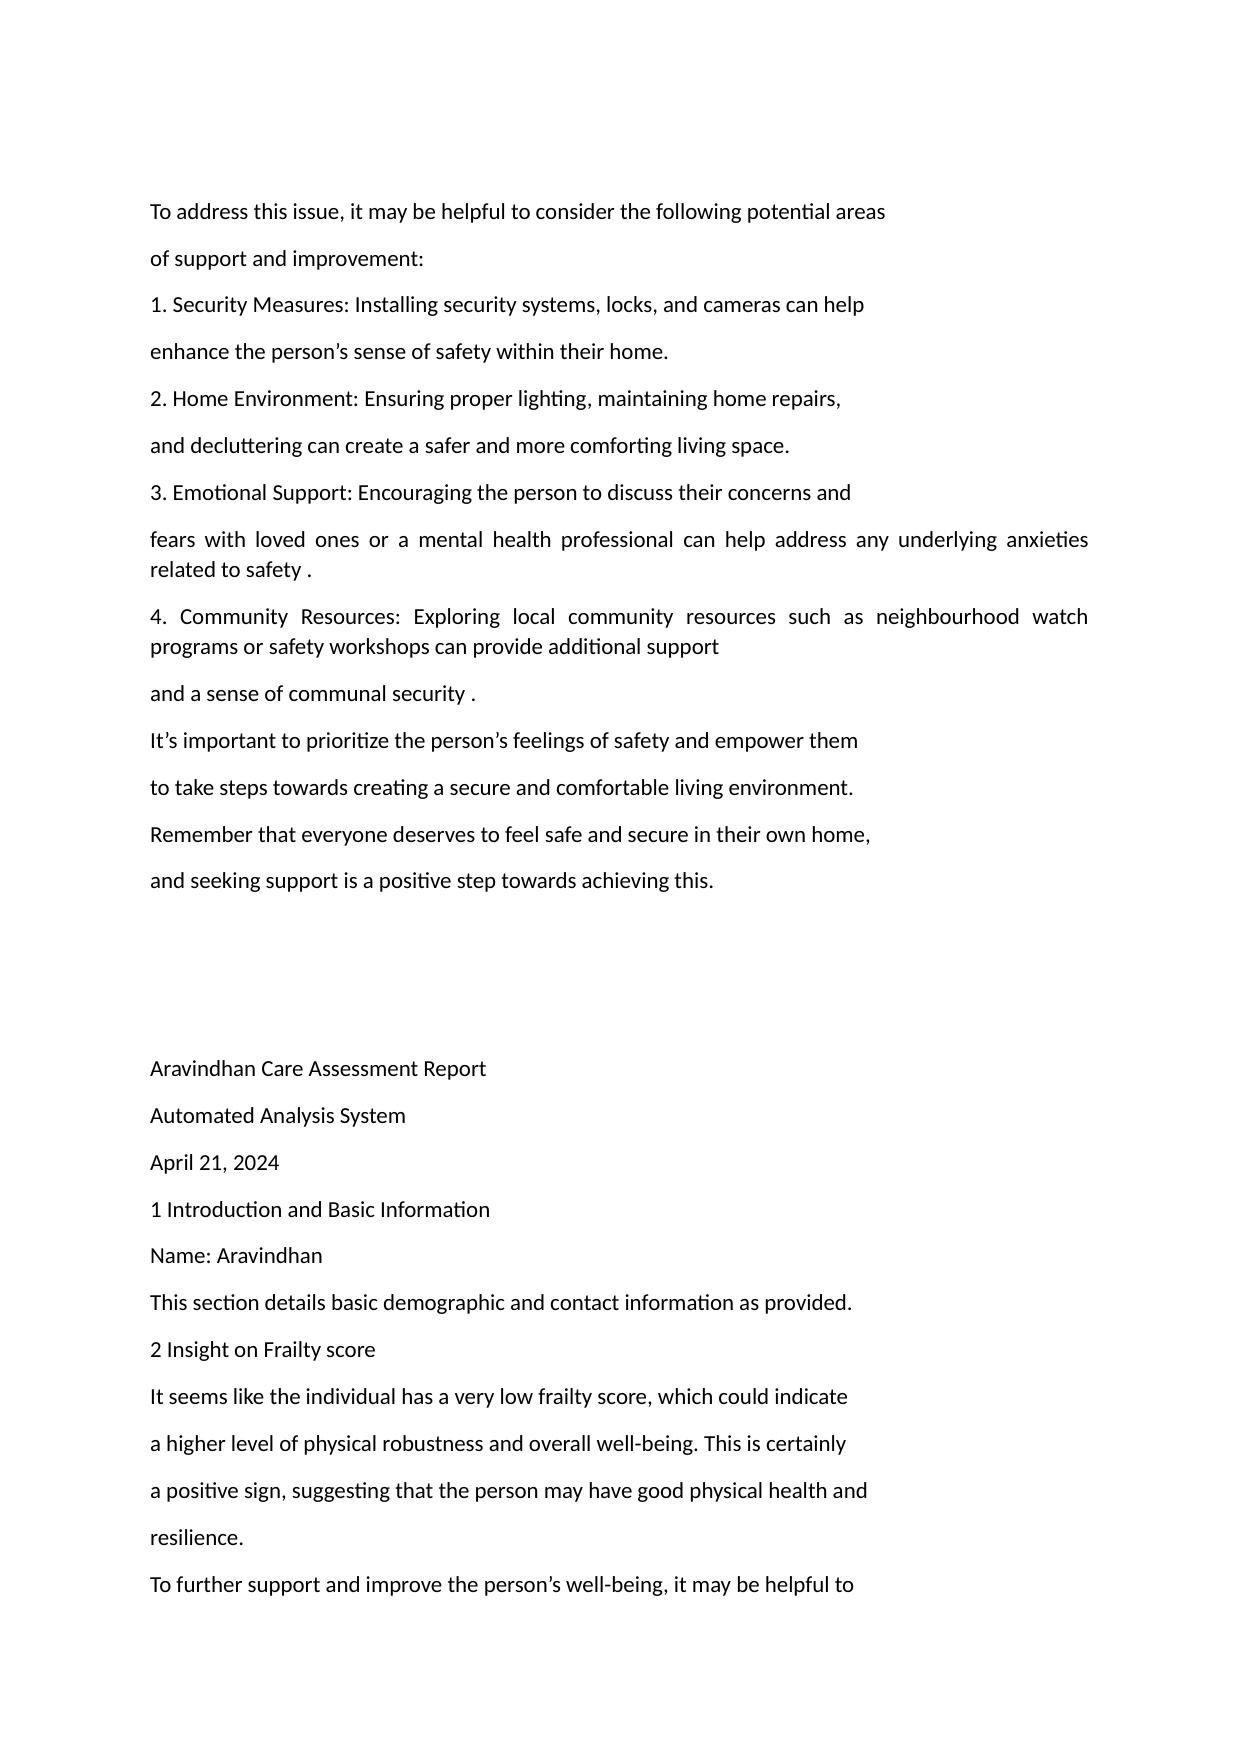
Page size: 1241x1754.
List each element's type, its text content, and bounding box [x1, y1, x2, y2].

text Aravindhan Care Assessment Report [150, 1054, 1090, 1082]
text 1 Introduction and Basic Information [150, 1195, 1090, 1223]
text Automated Analysis System [150, 1101, 1090, 1129]
text a positive sign, suggesting that the person may have good physical health and [150, 1476, 1090, 1504]
text Name: Aravindhan [150, 1242, 1090, 1270]
text To address this issue, it may be helpful to consider the following potential areas [150, 197, 1090, 225]
text a higher level of physical robustness and overall well-being. This is certainly [150, 1429, 1090, 1457]
text 4. Community Resources: Exploring local community resources such as neighbourhood watch programs or safety workshops can provide additional support [150, 602, 1090, 660]
text to take steps towards creating a secure and comfortable living environment. [150, 773, 1090, 801]
text 1. Security Measures: Installing security systems, locks, and cameras can help [150, 291, 1090, 319]
text 2 Insight on Frailty score [150, 1335, 1090, 1363]
text Remember that everyone deserves to feel safe and secure in their own home, [150, 820, 1090, 848]
text and a sense of communal security . [150, 679, 1090, 707]
text 2. Home Environment: Ensuring proper lighting, maintaining home repairs, [150, 384, 1090, 412]
text of support and improvement: [150, 244, 1090, 272]
text enhance the person’s sense of safety within their home. [150, 337, 1090, 366]
text fears with loved ones or a mental health professional can help address any underlying anxieties related to safety . [150, 525, 1090, 583]
text This section details basic demographic and contact information as provided. [150, 1288, 1090, 1317]
text It’s important to prioritize the person’s feelings of safety and empower them [150, 726, 1090, 754]
text It seems like the individual has a very low frailty score, which could indicate [150, 1382, 1090, 1410]
text resilience. [150, 1523, 1090, 1551]
text and seeking support is a positive step towards achieving this. [150, 867, 1090, 895]
text To further support and improve the person’s well-being, it may be helpful to [150, 1570, 1090, 1598]
text 3. Emotional Support: Encouraging the person to discuss their concerns and [150, 478, 1090, 506]
text and decluttering can create a safer and more comforting living space. [150, 431, 1090, 459]
text April 21, 2024 [150, 1148, 1090, 1176]
